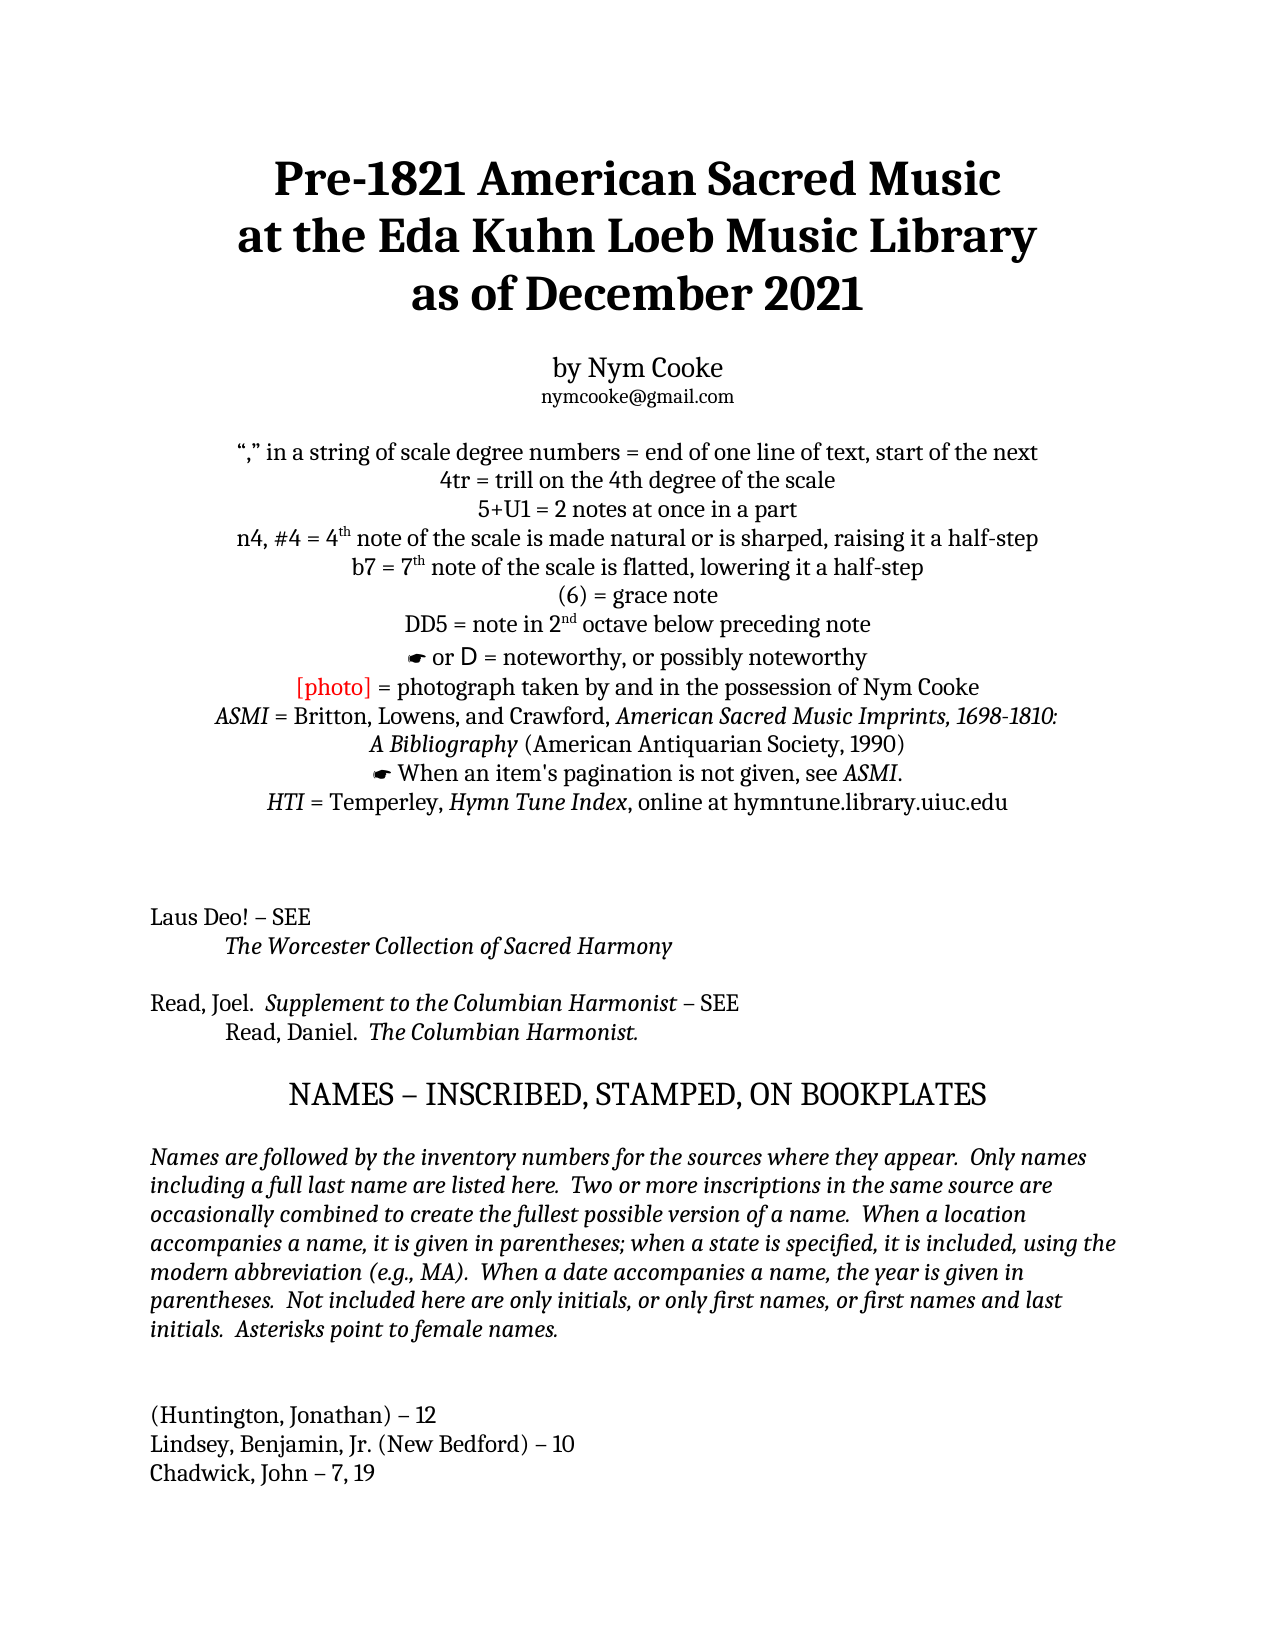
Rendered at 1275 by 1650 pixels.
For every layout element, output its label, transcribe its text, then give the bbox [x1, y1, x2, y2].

text The Worcester Collection of Sacred Harmony [150, 932, 1125, 960]
text nymcooke@gmail.com [150, 385, 1125, 409]
text [photo] = photograph taken by and in the possession of Nym Cooke [150, 673, 1125, 702]
text A Bibliography (American Antiquarian Society, 1990) [150, 730, 1125, 759]
text by Nym Cooke [150, 351, 1125, 385]
text DD5 = note in 2nd octave below preceding note [150, 610, 1125, 639]
text (Huntington, Jonathan) – 12 [150, 1401, 1125, 1430]
text HTI = Temperley, Hymn Tune Index, online at hymntune.library.uiuc.edu [150, 788, 1125, 817]
text Read, Joel. Supplement to the Columbian Harmonist – SEE [150, 989, 1125, 1018]
text Laus Deo! – SEE [150, 903, 1125, 932]
text Names are followed by the inventory numbers for the sources where they appear. Only names including a full last name are listed here. Two or more inscriptions in the same source are occasionally combined to create the fullest possible version of a name. When a location accompanies a name, it is given in parentheses; when a state is specified, it is included, using the modern abbreviation (e.g., MA). When a date accompanies a name, the year is given in parentheses. Not included here are only initials, or only first names, or first names and last initials. Asterisks point to female names. [150, 1142, 1125, 1344]
text Lindsey, Benjamin, Jr. (New Bedford) – 10 [150, 1430, 1125, 1459]
text NAMES – INSCRIBED, STAMPED, ON BOOKPLATES [150, 1075, 1125, 1114]
text or D = noteworthy, or possibly noteworthy [150, 639, 1125, 673]
text as of December 2021 [150, 265, 1125, 322]
text n4, #4 = 4th note of the scale is made natural or is sharped, raising it a half-step [150, 524, 1125, 552]
text (6) = grace note [150, 581, 1125, 610]
text at the Eda Kuhn Loeb Music Library [150, 207, 1125, 265]
text ASMI = Britton, Lowens, and Crawford, American Sacred Music Imprints, 1698-1810: [150, 702, 1125, 730]
text “,” in a string of scale degree numbers = end of one line of text, start of the next [150, 437, 1125, 466]
text 5+U1 = 2 notes at once in a part [150, 495, 1125, 524]
text 4tr = trill on the 4th degree of the scale [150, 466, 1125, 495]
text Pre-1821 American Sacred Music [150, 150, 1125, 207]
text Chadwick, John – 7, 19 [150, 1459, 1125, 1487]
text Read, Daniel. The Columbian Harmonist. [150, 1018, 1125, 1047]
text When an item's pagination is not given, see ASMI. [150, 759, 1125, 788]
text b7 = 7th note of the scale is flatted, lowering it a half-step [150, 552, 1125, 581]
